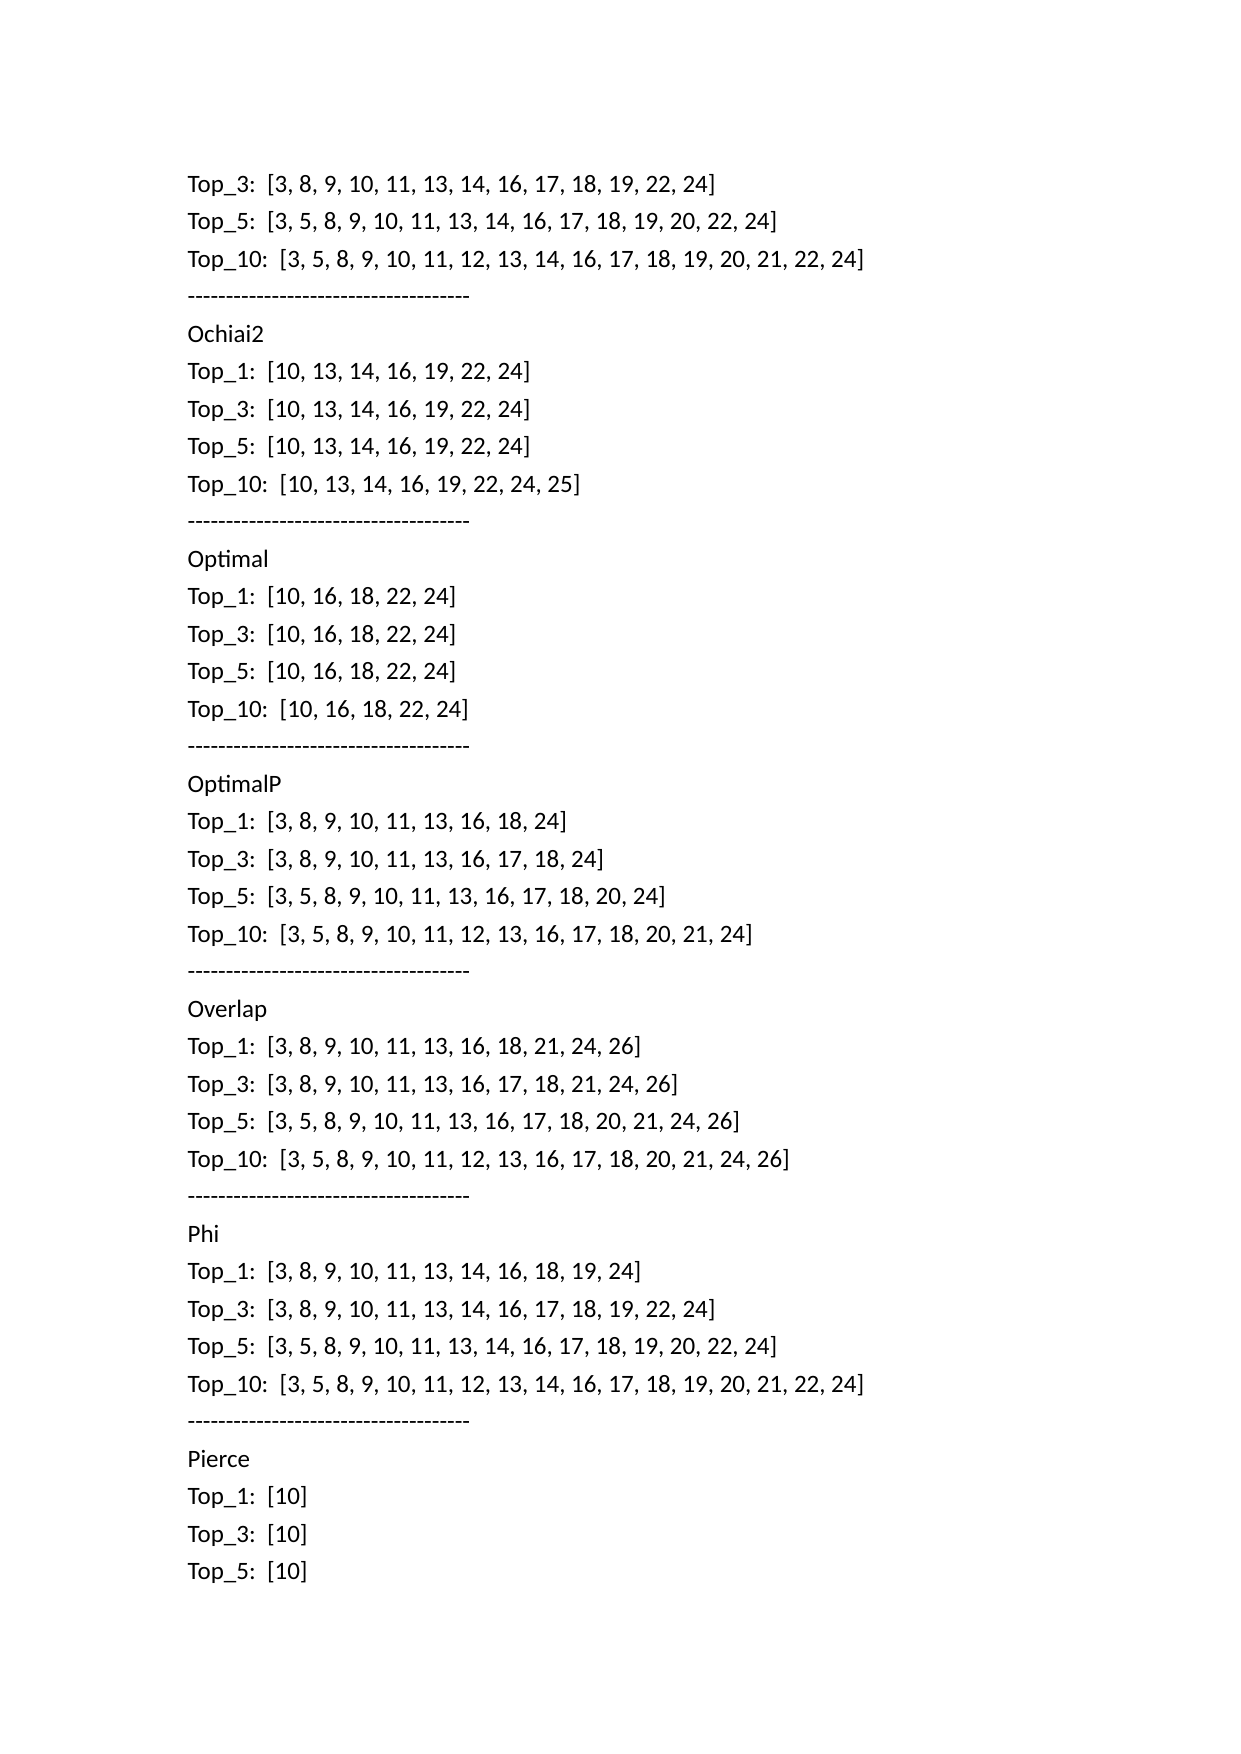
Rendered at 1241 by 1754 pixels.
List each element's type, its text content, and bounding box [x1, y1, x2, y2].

text Top_3: [3, 8, 9, 10, 11, 13, 14, 16, 17, 18, 19, 22, 24] [187, 164, 1053, 202]
text Top_3: [10, 16, 18, 22, 24] [187, 614, 1053, 652]
text Top_1: [10] [187, 1477, 1053, 1514]
text Top_5: [3, 5, 8, 9, 10, 11, 13, 14, 16, 17, 18, 19, 20, 22, 24] [187, 1327, 1053, 1364]
text ------------------------------------- [187, 277, 1053, 314]
text Top_10: [3, 5, 8, 9, 10, 11, 12, 13, 16, 17, 18, 20, 21, 24] [187, 914, 1053, 952]
text Top_10: [3, 5, 8, 9, 10, 11, 12, 13, 14, 16, 17, 18, 19, 20, 21, 22, 24] [187, 239, 1053, 277]
text Top_1: [10, 13, 14, 16, 19, 22, 24] [187, 352, 1053, 389]
text Top_1: [3, 8, 9, 10, 11, 13, 16, 18, 21, 24, 26] [187, 1027, 1053, 1064]
text Top_3: [3, 8, 9, 10, 11, 13, 16, 17, 18, 24] [187, 839, 1053, 877]
text Top_5: [10] [187, 1552, 1053, 1589]
text ------------------------------------- [187, 502, 1053, 539]
text ------------------------------------- [187, 727, 1053, 764]
text ------------------------------------- [187, 1402, 1053, 1439]
text Top_3: [10, 13, 14, 16, 19, 22, 24] [187, 389, 1053, 427]
text Top_10: [3, 5, 8, 9, 10, 11, 12, 13, 16, 17, 18, 20, 21, 24, 26] [187, 1139, 1053, 1177]
text Pierce [187, 1439, 1053, 1477]
text ------------------------------------- [187, 1177, 1053, 1214]
text Top_1: [10, 16, 18, 22, 24] [187, 577, 1053, 614]
text Top_3: [3, 8, 9, 10, 11, 13, 14, 16, 17, 18, 19, 22, 24] [187, 1289, 1053, 1327]
text Top_10: [3, 5, 8, 9, 10, 11, 12, 13, 14, 16, 17, 18, 19, 20, 21, 22, 24] [187, 1364, 1053, 1402]
text Top_5: [3, 5, 8, 9, 10, 11, 13, 16, 17, 18, 20, 24] [187, 877, 1053, 914]
text Overlap [187, 989, 1053, 1027]
text ------------------------------------- [187, 952, 1053, 989]
text Top_1: [3, 8, 9, 10, 11, 13, 16, 18, 24] [187, 802, 1053, 839]
text OptimalP [187, 764, 1053, 802]
text Optimal [187, 539, 1053, 577]
text Top_5: [10, 13, 14, 16, 19, 22, 24] [187, 427, 1053, 464]
text Top_10: [10, 16, 18, 22, 24] [187, 689, 1053, 727]
text Top_5: [10, 16, 18, 22, 24] [187, 652, 1053, 689]
text Top_10: [10, 13, 14, 16, 19, 22, 24, 25] [187, 464, 1053, 502]
text Top_3: [3, 8, 9, 10, 11, 13, 16, 17, 18, 21, 24, 26] [187, 1064, 1053, 1102]
text Top_5: [3, 5, 8, 9, 10, 11, 13, 16, 17, 18, 20, 21, 24, 26] [187, 1102, 1053, 1139]
text Top_3: [10] [187, 1514, 1053, 1552]
text Phi [187, 1214, 1053, 1252]
text Ochiai2 [187, 314, 1053, 352]
text Top_1: [3, 8, 9, 10, 11, 13, 14, 16, 18, 19, 24] [187, 1252, 1053, 1289]
text Top_5: [3, 5, 8, 9, 10, 11, 13, 14, 16, 17, 18, 19, 20, 22, 24] [187, 202, 1053, 239]
